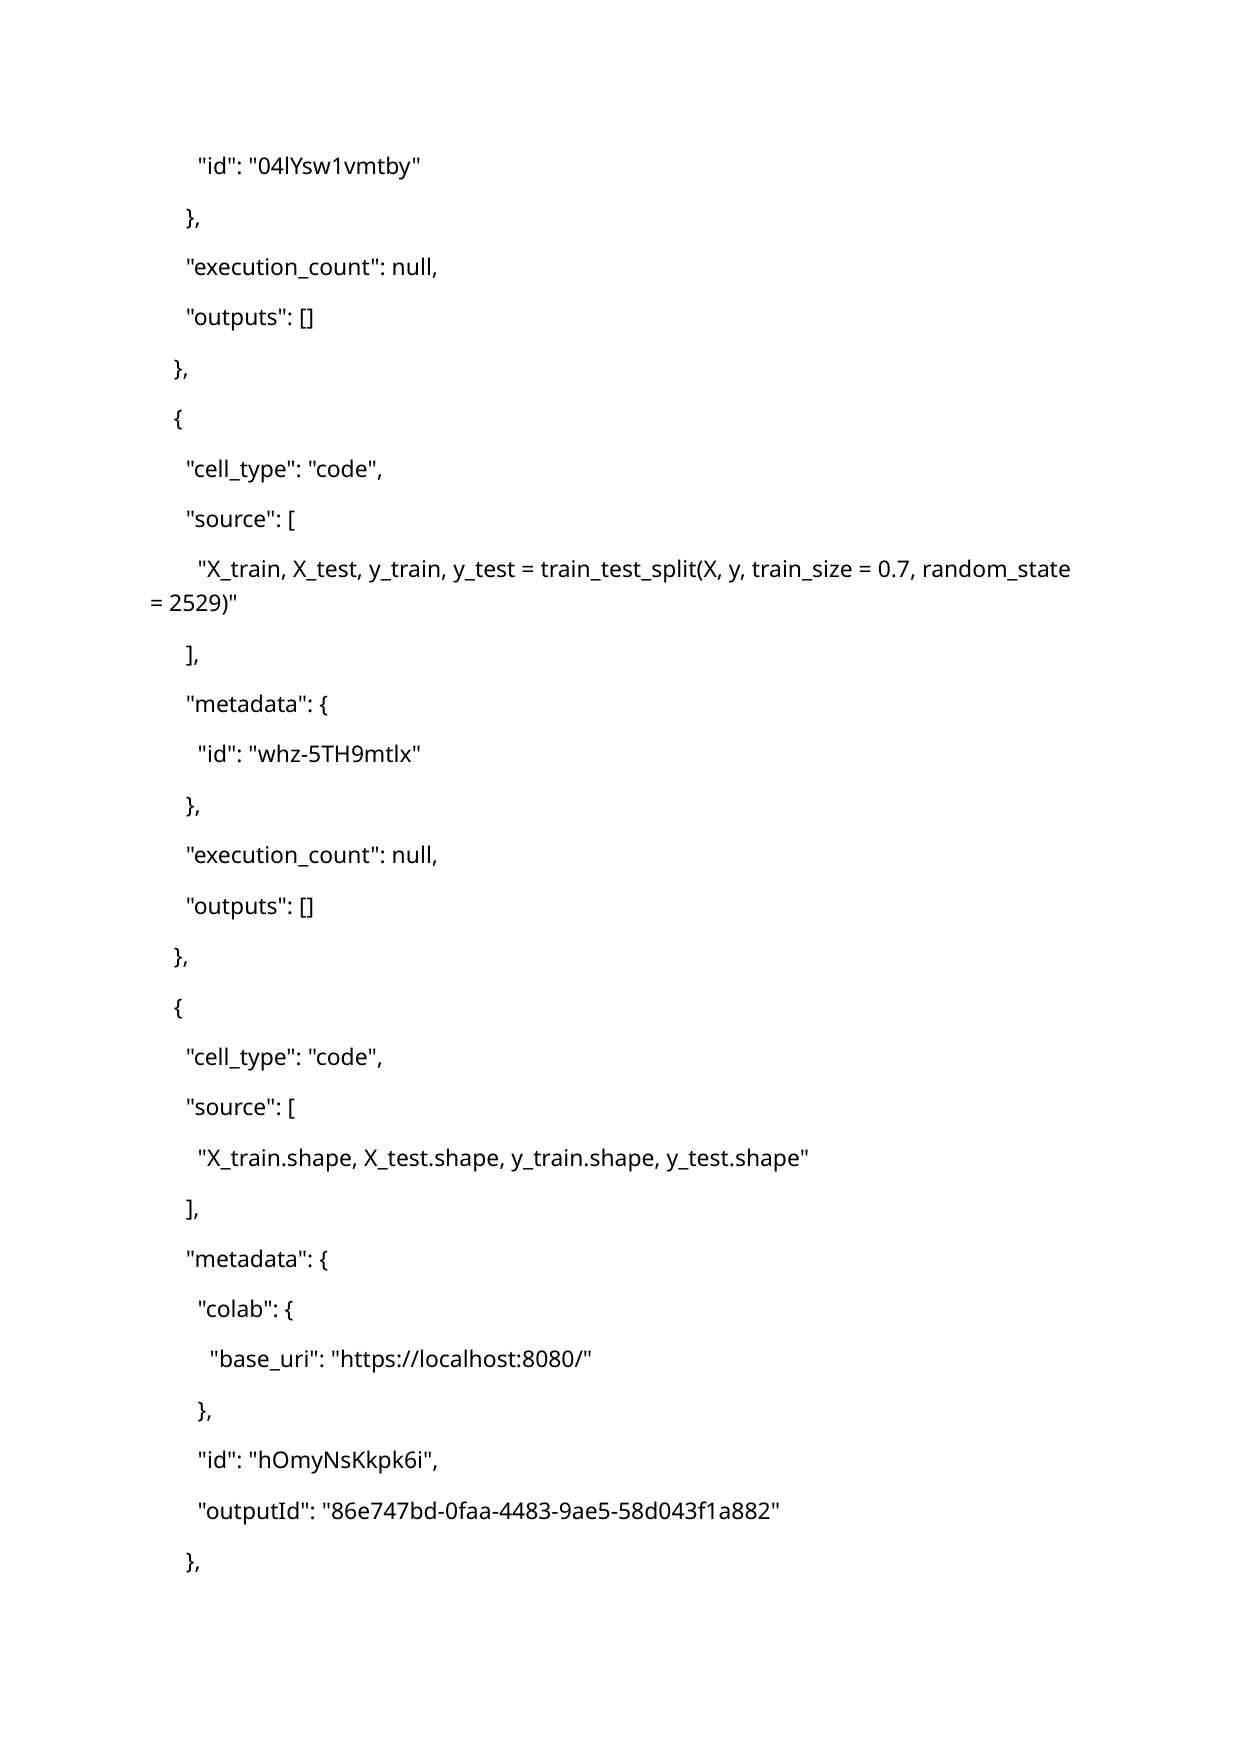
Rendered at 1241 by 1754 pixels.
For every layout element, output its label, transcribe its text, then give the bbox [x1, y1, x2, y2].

text "cell_type": "code", [150, 452, 1090, 484]
text "X_train, X_test, y_train, y_test = train_test_split(X, y, train_size = 0.7, random_state = 2529)" [150, 553, 1090, 618]
text "cell_type": "code", [150, 1041, 1090, 1072]
text "source": [ [150, 1091, 1090, 1122]
text "execution_count": null, [150, 839, 1090, 870]
text }, [150, 1394, 1090, 1425]
text ], [150, 637, 1090, 669]
text "id": "whz-5TH9mtlx" [150, 738, 1090, 769]
text "id": "hOmyNsKkpk6i", [150, 1444, 1090, 1475]
text }, [150, 200, 1090, 232]
text }, [150, 789, 1090, 820]
text }, [150, 1545, 1090, 1576]
text "outputs": [] [150, 889, 1090, 921]
text "id": "04lYsw1vmtby" [150, 150, 1090, 181]
text { [150, 402, 1090, 433]
text "colab": { [150, 1293, 1090, 1324]
text "outputs": [] [150, 301, 1090, 332]
text "execution_count": null, [150, 251, 1090, 282]
text }, [150, 352, 1090, 383]
text "metadata": { [150, 688, 1090, 719]
text "source": [ [150, 503, 1090, 534]
text "X_train.shape, X_test.shape, y_train.shape, y_test.shape" [150, 1142, 1090, 1173]
text "base_uri": "https://localhost:8080/" [150, 1343, 1090, 1374]
text { [150, 990, 1090, 1022]
text "metadata": { [150, 1242, 1090, 1274]
text }, [150, 940, 1090, 971]
text "outputId": "86e747bd-0faa-4483-9ae5-58d043f1a882" [150, 1494, 1090, 1526]
text ], [150, 1192, 1090, 1223]
